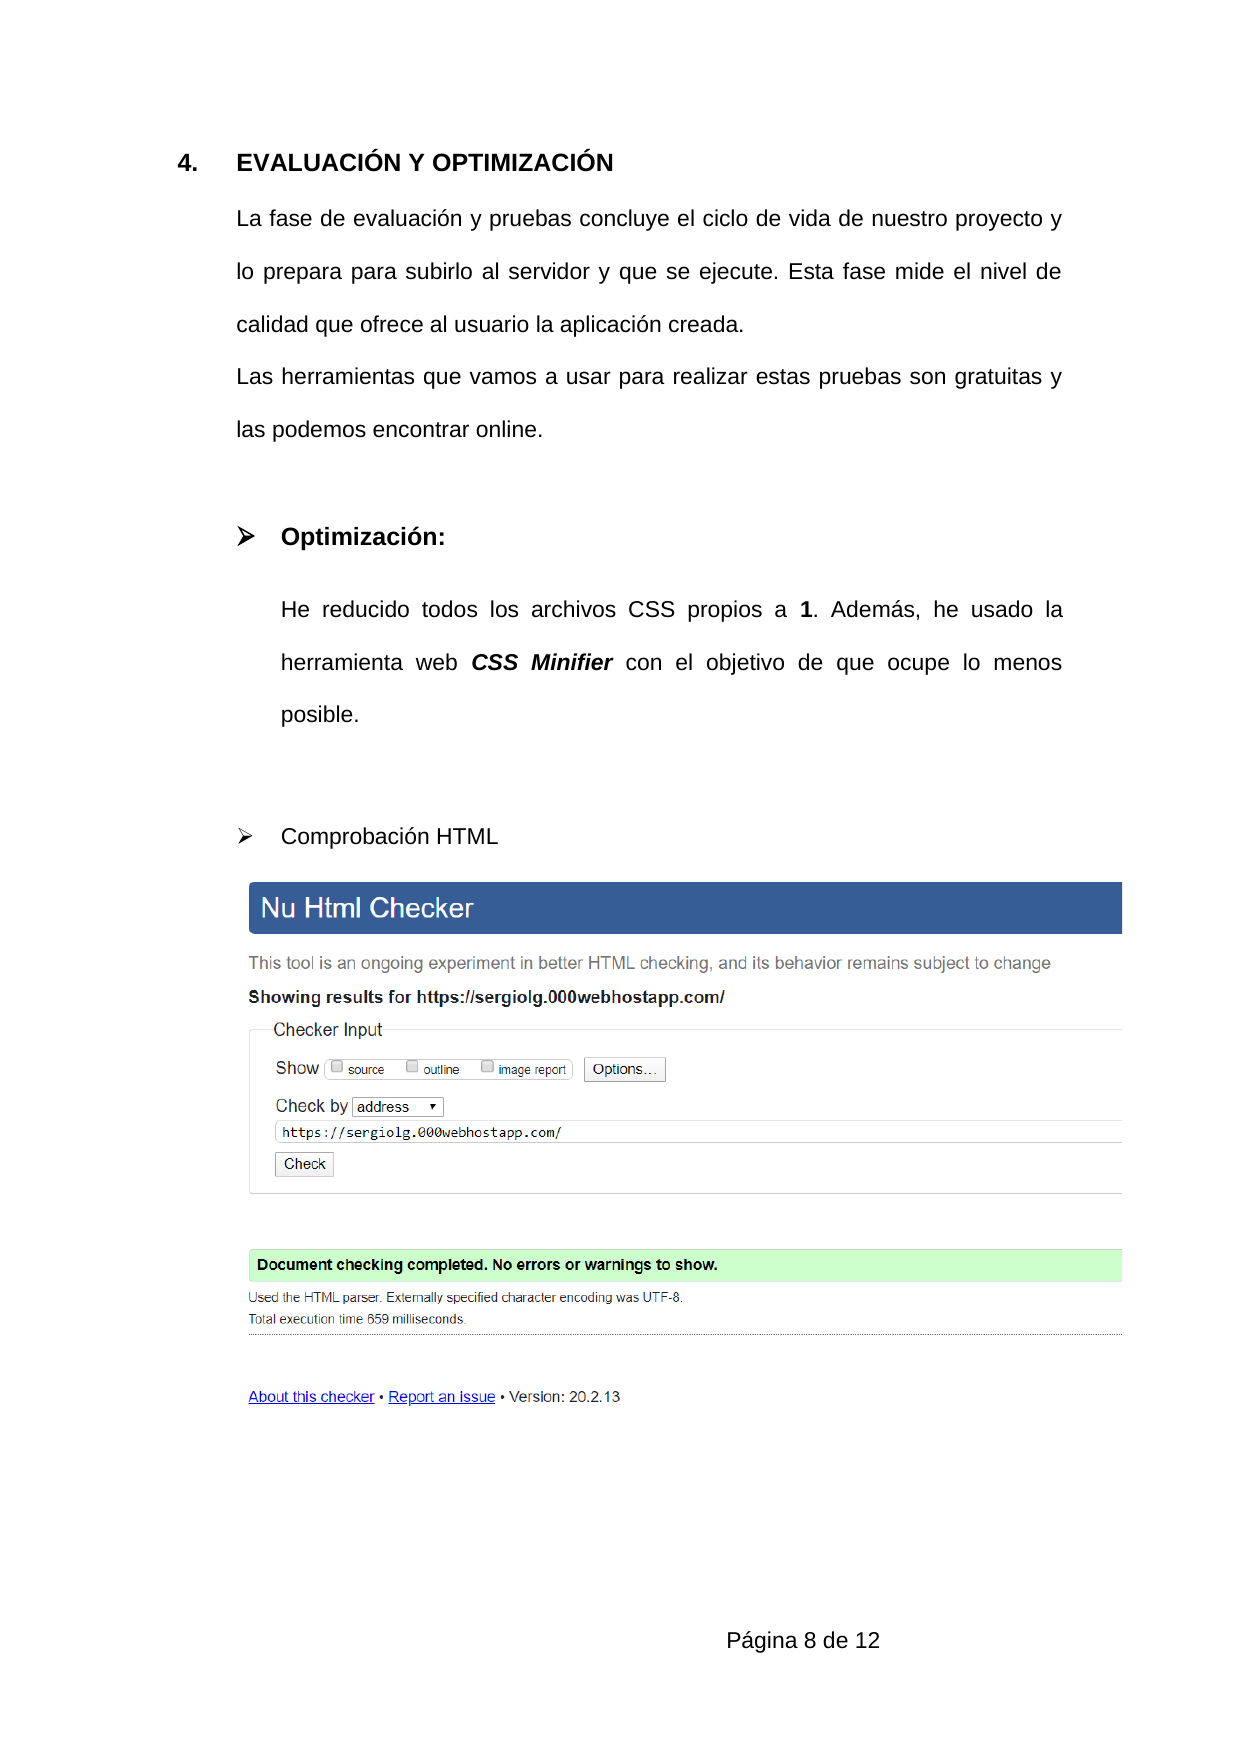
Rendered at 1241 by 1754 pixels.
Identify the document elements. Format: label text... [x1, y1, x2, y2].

list EVALUACIÓN Y OPTIMIZACIÓN [177, 148, 1063, 176]
list La fase de evaluación y pruebas concluye el ciclo de vida de nuestro proyecto y lo prepara para subirlo al servidor y que se ejecute. Esta fase mide el nivel de calidad que ofrece al usuario la aplicación creada. [236, 205, 1063, 337]
list Comprobación HTML [236, 823, 1063, 850]
text He reducido todos los archivos CSS propios a 1. Además, he usado la herramienta web CSS Minifier con el objetivo de que ocupe lo menos posible. [281, 596, 1063, 728]
picture [236, 876, 1123, 1436]
list Las herramientas que vamos a usar para realizar estas pruebas son gratuitas y las podemos encontrar online. [236, 363, 1063, 442]
list Optimización: [236, 521, 1063, 550]
